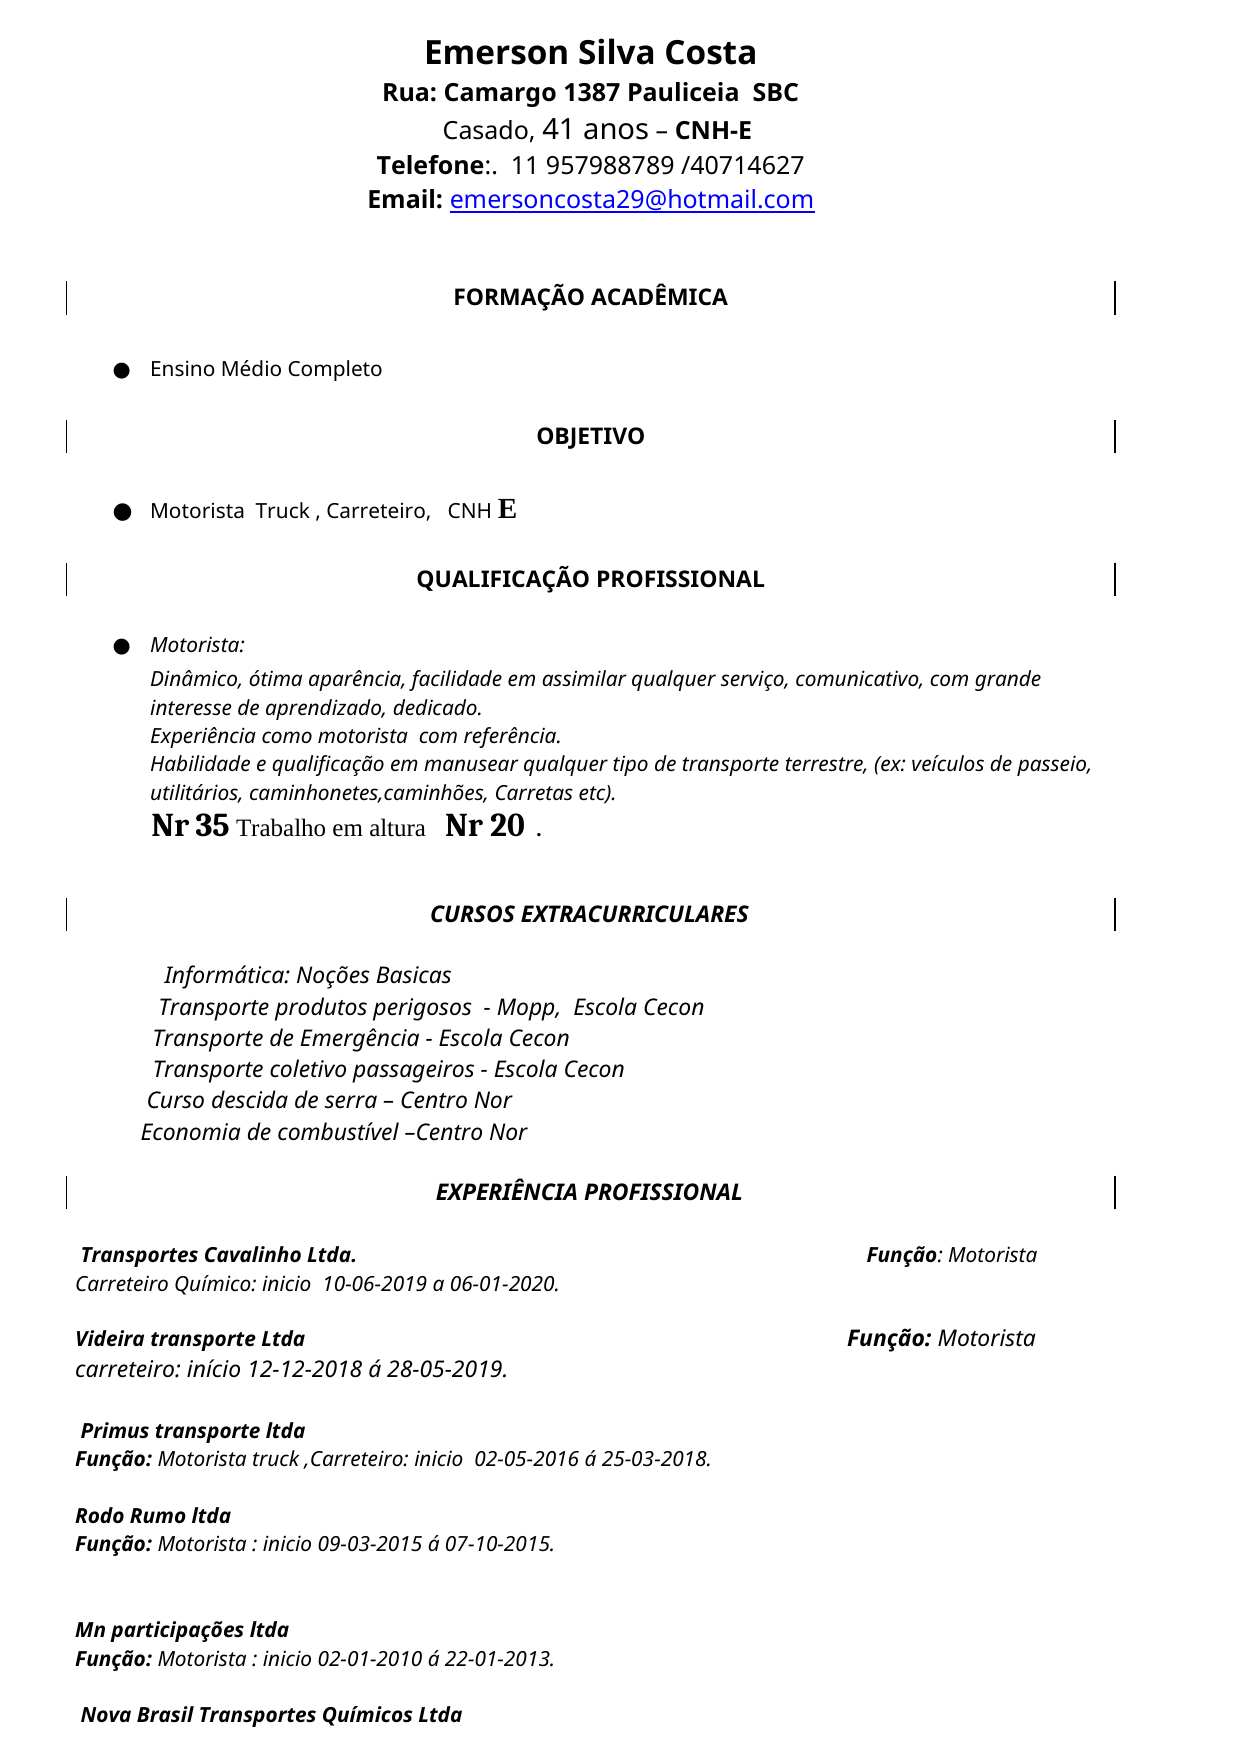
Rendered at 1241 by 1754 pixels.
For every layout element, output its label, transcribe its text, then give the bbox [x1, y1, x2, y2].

text CURSOS EXTRACURRICULARES [67, 898, 1114, 931]
text Transporte produtos perigosos - Mopp, Escola Cecon [75, 991, 1106, 1022]
text Transporte de Emergência - Escola Cecon [75, 1022, 1106, 1053]
text Rua: Camargo 1387 Pauliceia SBC [75, 74, 1106, 108]
text Informática: Noções Basicas [75, 959, 1106, 991]
text Nova Brasil Transportes Químicos Ltda [75, 1701, 1106, 1729]
text Primus transporte ltda [75, 1416, 1106, 1444]
list Motorista: [112, 622, 1106, 664]
text Casado, 41 anos – CNH-E [75, 108, 1106, 148]
text Emerson Silva Costa [75, 29, 1106, 74]
text Nr 35 Trabalho em altura Nr 20 . [75, 806, 1106, 845]
text QUALIFICAÇÃO PROFISSIONAL [67, 563, 1114, 596]
text Economia de combustível –Centro Nor [75, 1116, 1106, 1147]
text Curso descida de serra – Centro Nor [75, 1084, 1106, 1116]
text Rodo Rumo ltda [75, 1501, 1106, 1529]
text FORMAÇÃO ACADÊMICA [67, 281, 1114, 315]
text Função: Motorista : inicio 02-01-2010 á 22-01-2013. [75, 1644, 1106, 1672]
text Email: emersoncosta29@hotmail.com [75, 182, 1106, 216]
text Função: Motorista truck ,Carreteiro: inicio 02-05-2016 á 25-03-2018. [75, 1444, 1106, 1473]
text Função: Motorista : inicio 09-03-2015 á 07-10-2015. [75, 1529, 1106, 1558]
list Motorista Truck , Carreteiro, CNH E [112, 484, 1106, 531]
text OBJETIVO [67, 420, 1114, 453]
text EXPERIÊNCIA PROFISSIONAL [67, 1176, 1114, 1209]
text Transporte coletivo passageiros - Escola Cecon [75, 1053, 1106, 1084]
text Telefone:. 11 957988789 /40714627 [75, 148, 1106, 182]
text Videira transporte Ltda Função: Motorista carreteiro: início 12-12-2018 á 28-05-2019. [75, 1322, 1106, 1384]
list Ensino Médio Completo [112, 346, 1106, 389]
text Transportes Cavalinho Ltda. Função: Motorista Carreteiro Químico: inicio 10-06-2019 a 06-01-2020. [75, 1240, 1106, 1297]
text Mn participações ltda [75, 1615, 1106, 1644]
text Dinâmico, ótima aparência, facilidade em assimilar qualquer serviço, comunicativo, com grande interesse de aprendizado, dedicado. Experiência como motorista com referência. Habilidade e qualificação em manusear qualquer tipo de transporte terrestre, (ex: veículos de passeio, utilitários, caminhonetes,caminhões, Carretas etc). [150, 664, 1106, 806]
